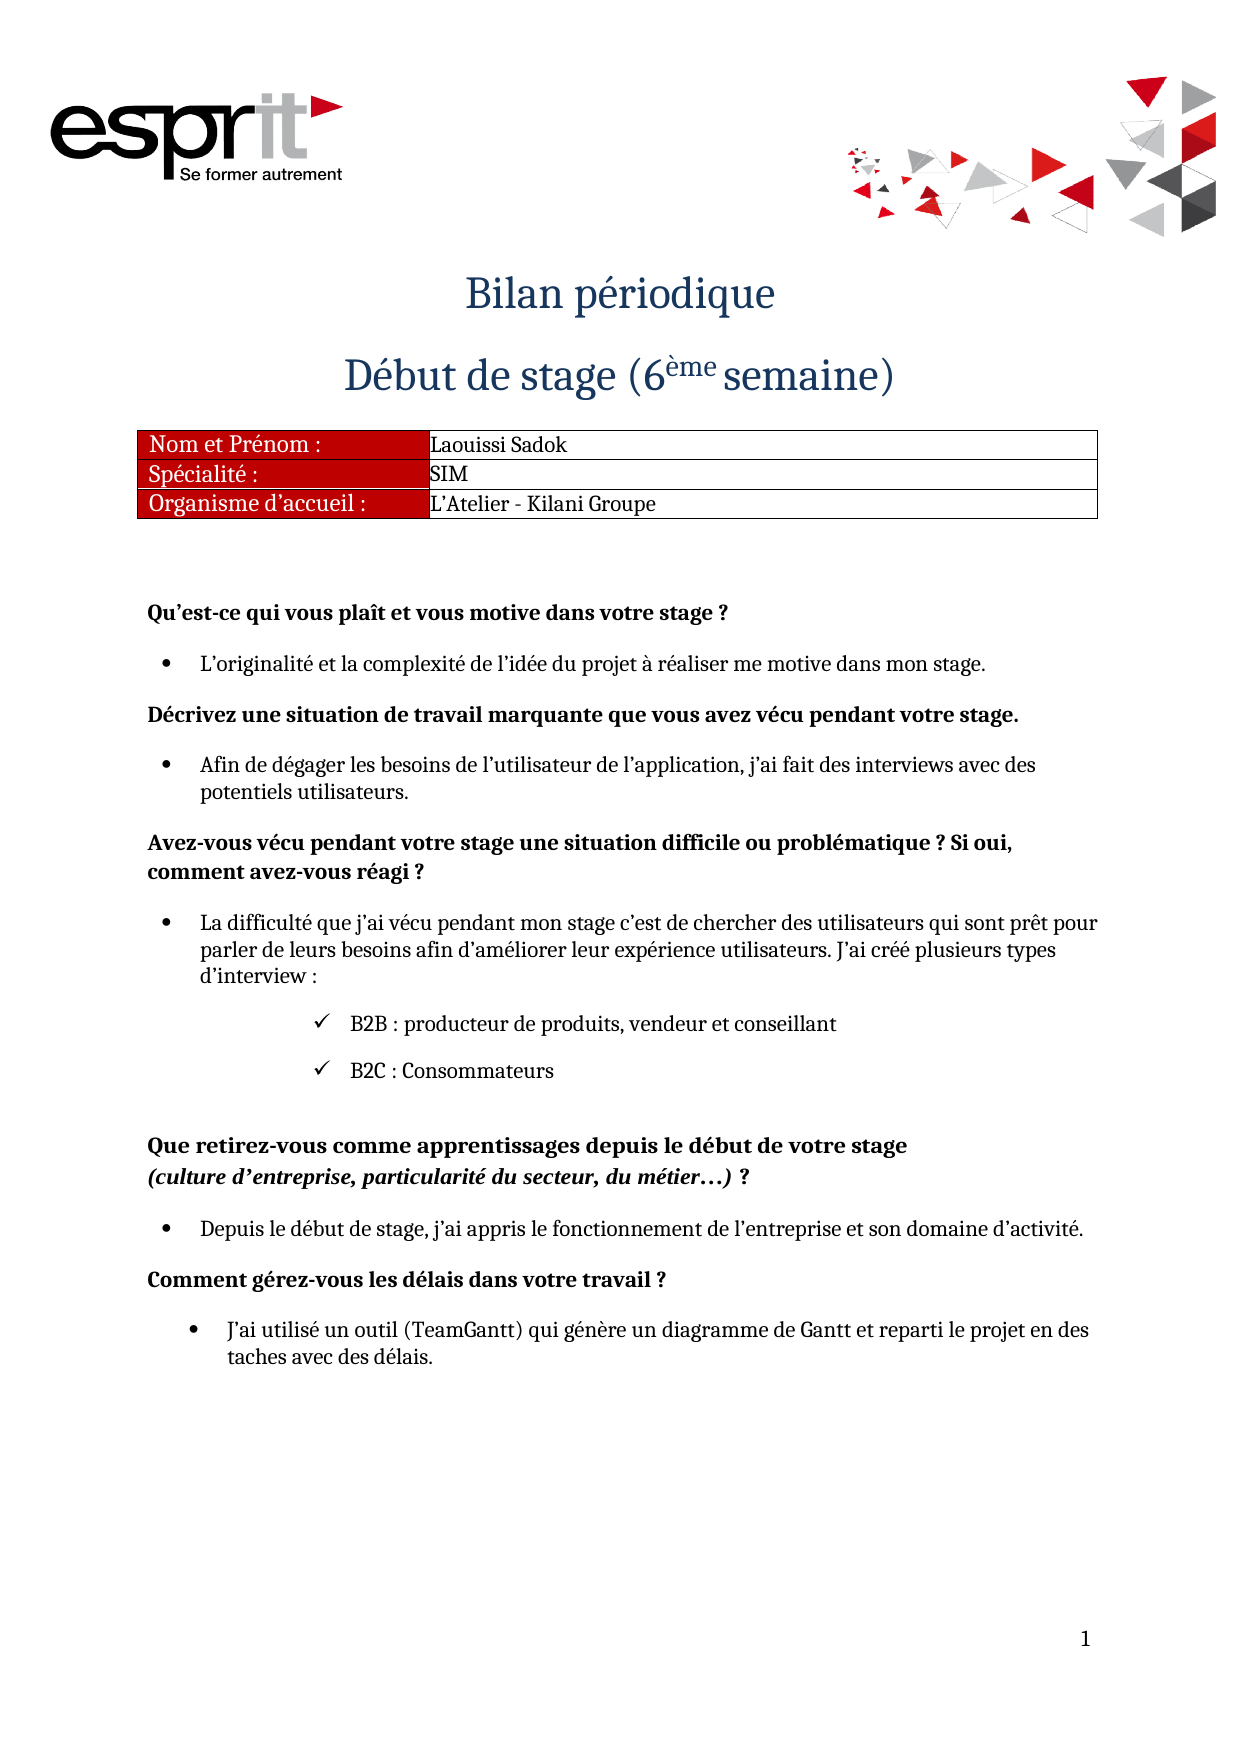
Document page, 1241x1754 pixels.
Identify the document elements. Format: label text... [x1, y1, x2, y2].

list B2C : Consommateurs [312, 1058, 1109, 1084]
subtitle Qu’est-ce qui vous plaît et vous motive dans votre stage ? [147, 600, 1109, 626]
subtitle Comment gérez-vous les délais dans votre travail ? [147, 1266, 1109, 1293]
table_cell L’Atelier - Kilani Groupe [430, 490, 1097, 518]
text Que retirez-vous comme apprentissages depuis le début de votre stage (culture d’entreprise, particularité du secteur, du métier…) ? [147, 1133, 980, 1191]
table_header Laouissi Sadok [430, 431, 1097, 459]
picture [848, 73, 1216, 240]
table_cell Spécialité : [138, 460, 429, 488]
table_cell SIM [430, 460, 1097, 488]
table_header Nom et Prénom : [138, 431, 429, 459]
subtitle Bilan périodique [326, 267, 914, 320]
list Depuis le début de stage, j’ai appris le fonctionnement de l’entreprise et son domaine d’activité. [162, 1216, 1109, 1242]
list B2B : producteur de produits, vendeur et conseillant [312, 1010, 1109, 1037]
list La difficulté que j’ai vécu pendant mon stage c’est de chercher des utilisateurs qui sont prêt pour parler de leurs besoins afin d’améliorer leur expérience utilisateurs. J’ai créé plusieurs types d’interview : [162, 910, 1109, 989]
list J’ai utilisé un outil (TeamGantt) qui génère un diagramme de Gantt et reparti le projet en des taches avec des délais. [189, 1317, 1109, 1370]
list Afin de dégager les besoins de l’utilisateur de l’application, j’ai fait des interviews avec des potentiels utilisateurs. [162, 752, 1109, 805]
table_cell Organisme d’accueil : [138, 490, 429, 518]
subtitle Décrivez une situation de travail marquante que vous avez vécu pendant votre stage. [147, 701, 1109, 728]
list L’originalité et la complexité de l’idée du projet à réaliser me motive dans mon stage. [162, 651, 1109, 677]
picture [50, 93, 344, 181]
text Début de stage (6ème semaine) [326, 349, 914, 401]
subtitle Avez-vous vécu pendant votre stage une situation difficile ou problématique ? Si oui, comment avez-vous réagi ? [147, 829, 1032, 885]
